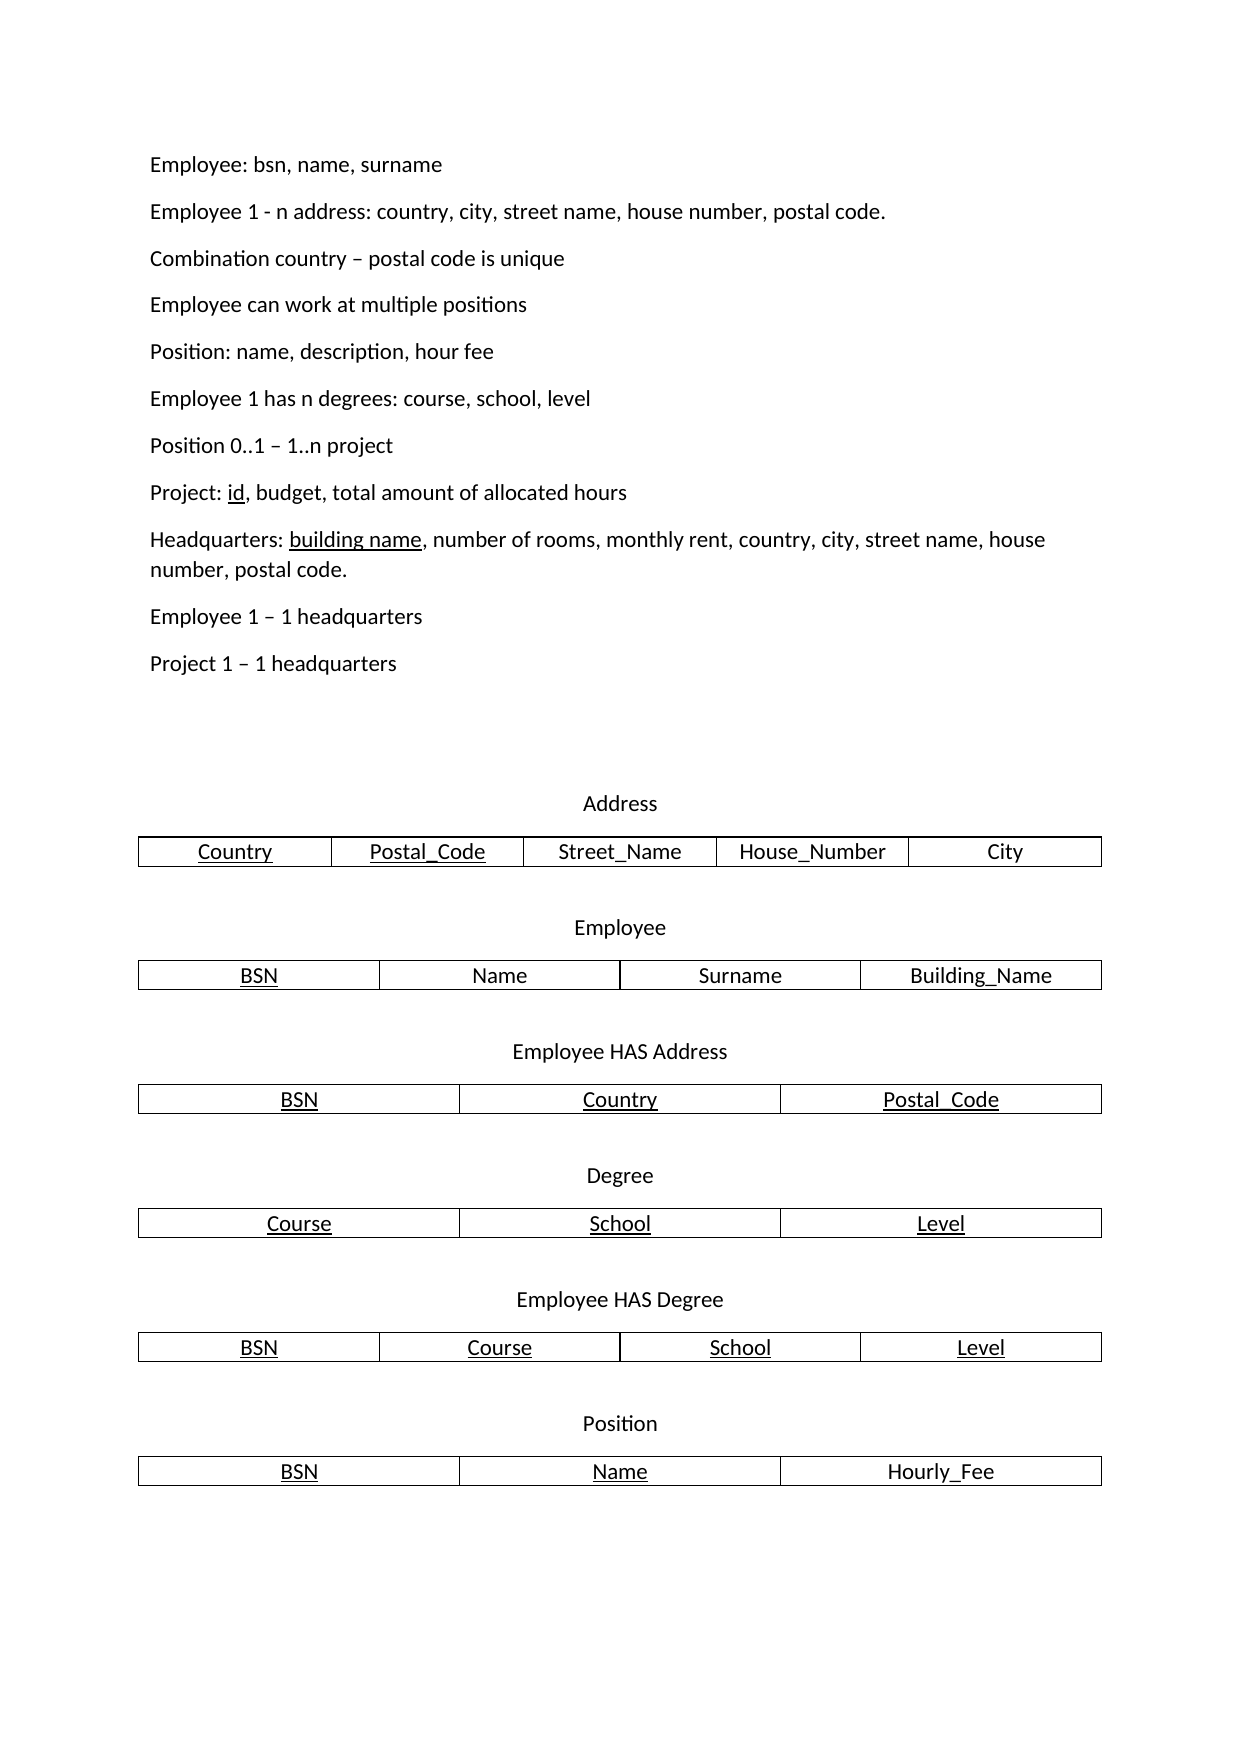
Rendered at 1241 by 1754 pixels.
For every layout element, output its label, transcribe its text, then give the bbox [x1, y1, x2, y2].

text Employee 1 has n degrees: course, school, level [150, 384, 1090, 412]
table_header BSN [139, 1457, 459, 1485]
text Address [150, 789, 1090, 818]
text Employee 1 - n address: country, city, street name, house number, postal code. [150, 197, 1090, 225]
text Project 1 – 1 headquarters [150, 649, 1090, 677]
table_header Course [380, 1333, 619, 1361]
table_header Postal_Code [781, 1085, 1101, 1113]
table_header BSN [139, 961, 379, 989]
table_header Street_Name [524, 838, 716, 866]
text Headquarters: building name, number of rooms, monthly rent, country, city, street name, house number, postal code. [150, 525, 1090, 583]
table_header Course [139, 1209, 459, 1237]
text Employee: bsn, name, surname [150, 150, 1090, 178]
table_header Name [460, 1457, 780, 1485]
table_header BSN [139, 1333, 379, 1361]
table_header House_Number [717, 838, 908, 866]
text Employee can work at multiple positions [150, 291, 1090, 319]
text Position 0..1 – 1..n project [150, 431, 1090, 459]
table_header Surname [621, 961, 860, 989]
table_header BSN [139, 1085, 459, 1113]
table_header School [460, 1209, 780, 1237]
table_header Country [139, 838, 331, 866]
table_header Level [781, 1209, 1101, 1237]
text Project: id, budget, total amount of allocated hours [150, 478, 1090, 506]
text Employee HAS Degree [150, 1285, 1090, 1313]
text Employee 1 – 1 headquarters [150, 602, 1090, 630]
table_header Country [460, 1085, 780, 1113]
table_header Level [861, 1333, 1101, 1361]
text Employee HAS Address [150, 1037, 1090, 1065]
table_header School [621, 1333, 860, 1361]
table_header Name [380, 961, 619, 989]
table_header Building_Name [861, 961, 1101, 989]
table_header Postal_Code [332, 838, 523, 866]
table_header Hourly_Fee [781, 1457, 1101, 1485]
text Position [150, 1409, 1090, 1437]
text Combination country – postal code is unique [150, 244, 1090, 272]
text Degree [150, 1161, 1090, 1189]
text Employee [150, 913, 1090, 941]
text Position: name, description, hour fee [150, 337, 1090, 366]
table_header City [909, 838, 1101, 866]
